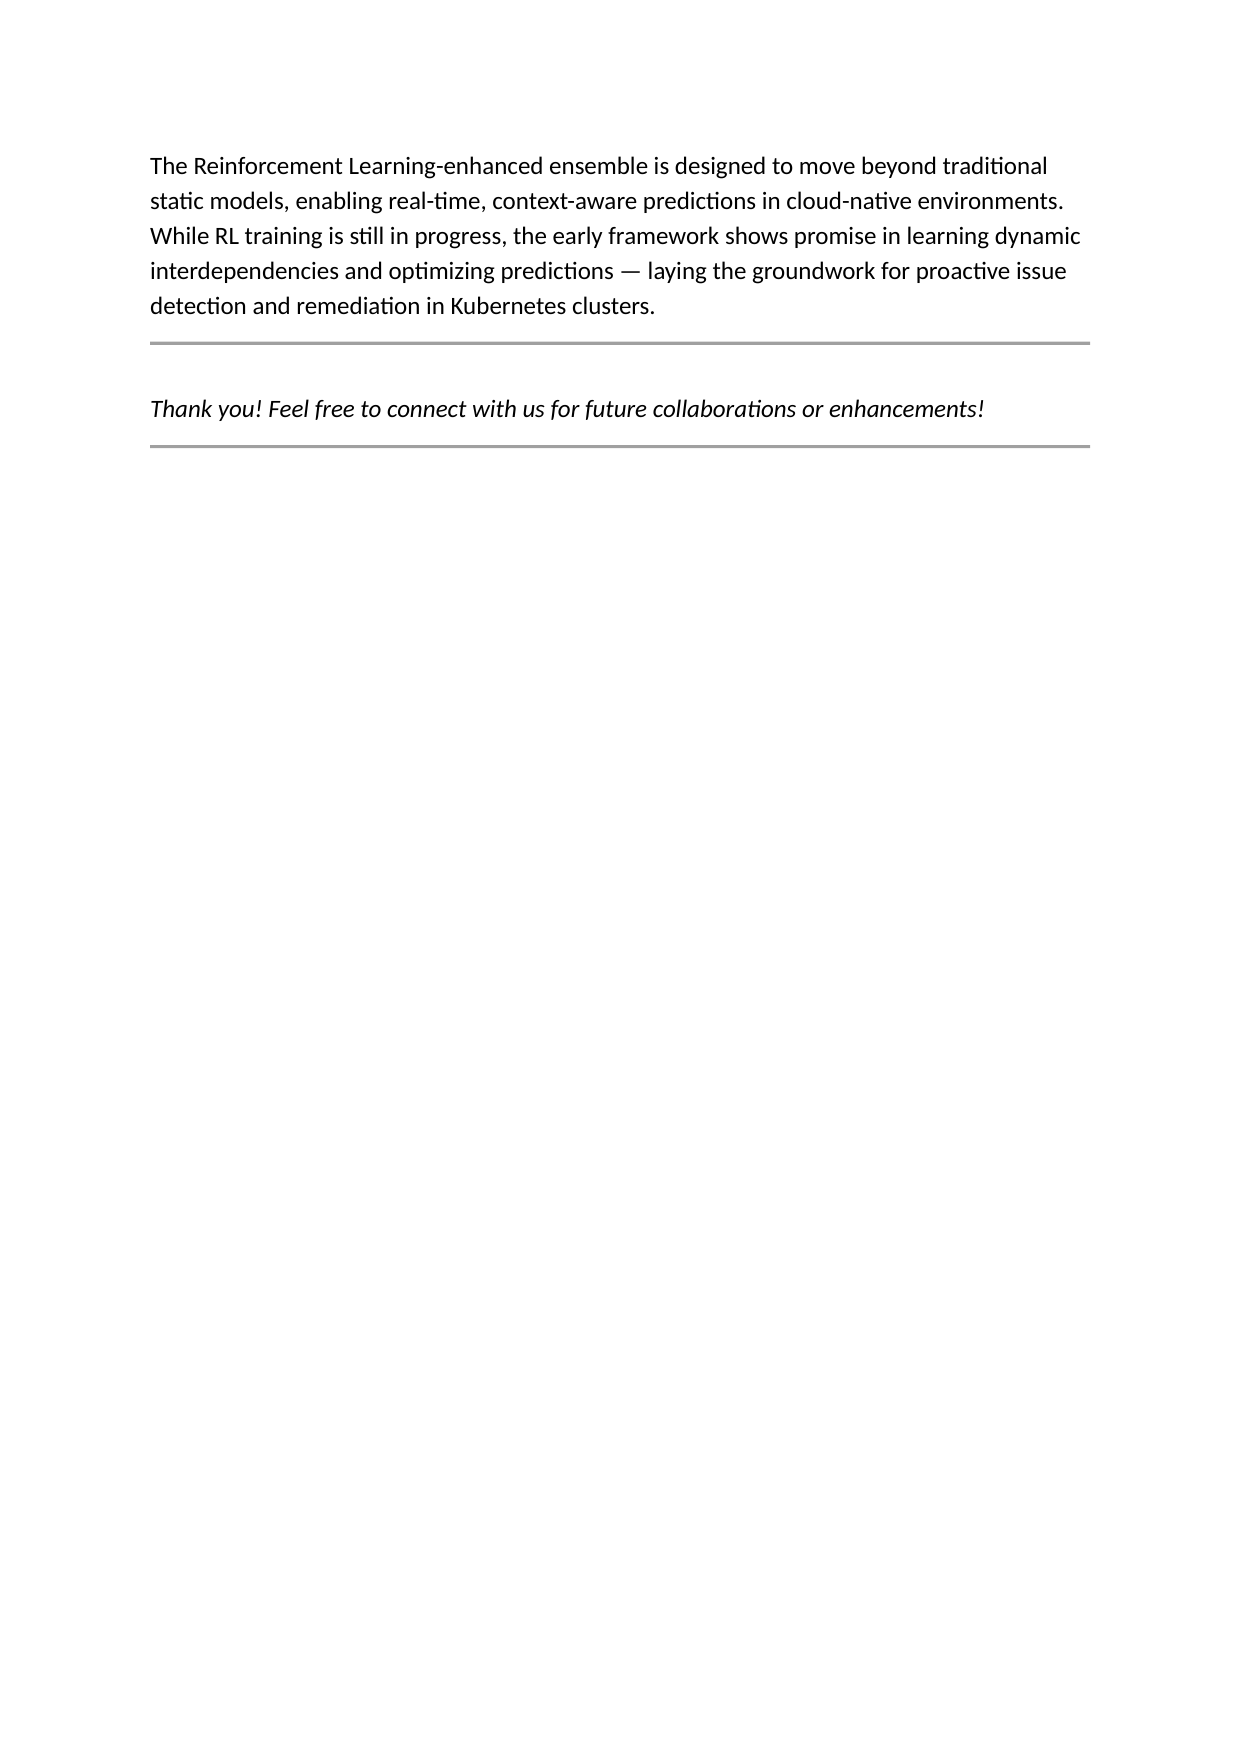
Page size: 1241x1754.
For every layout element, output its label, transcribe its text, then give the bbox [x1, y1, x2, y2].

text The Reinforcement Learning-enhanced ensemble is designed to move beyond traditional static models, enabling real-time, context-aware predictions in cloud-native environments. While RL training is still in progress, the early framework shows promise in learning dynamic interdependencies and optimizing predictions — laying the groundwork for proactive issue detection and remediation in Kubernetes clusters. [150, 150, 1090, 321]
text Thank you! Feel free to connect with us for future collaborations or enhancements! [150, 393, 1090, 424]
